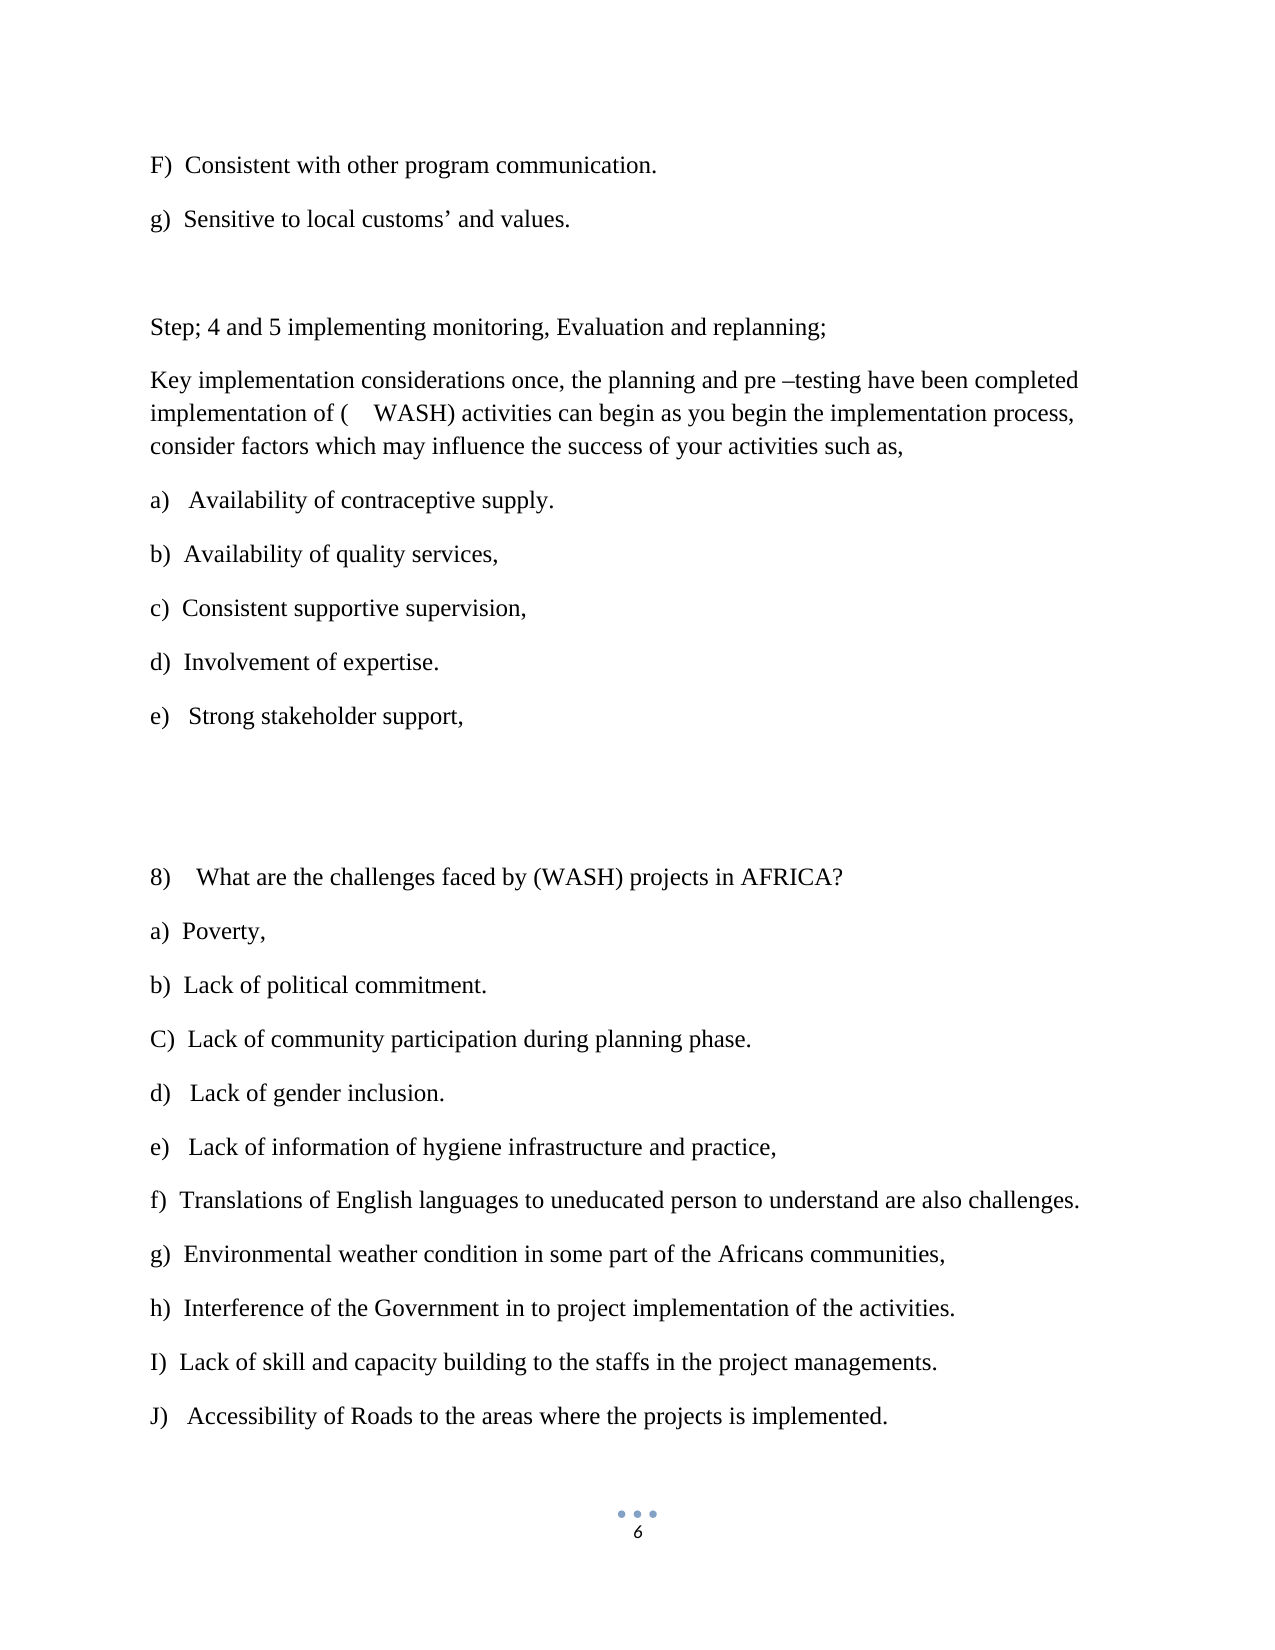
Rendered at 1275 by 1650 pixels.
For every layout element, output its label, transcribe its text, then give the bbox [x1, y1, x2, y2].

text Step; 4 and 5 implementing monitoring, Evaluation and replanning; [150, 312, 1125, 340]
text h) Interference of the Government in to project implementation of the activities. [150, 1293, 1125, 1322]
text F) Consistent with other program communication. [150, 150, 1125, 179]
text 8) What are the challenges faced by (WASH) projects in AFRICA? [150, 862, 1125, 891]
text f) Translations of English languages to uneducated person to understand are also challenges. [150, 1185, 1125, 1214]
text b) Lack of political commitment. [150, 970, 1125, 999]
text d) Involvement of expertise. [150, 647, 1125, 676]
text Key implementation considerations once, the planning and pre –testing have been completed implementation of ( WASH) activities can begin as you begin the implementation process, consider factors which may influence the success of your activities such as, [150, 365, 1125, 460]
text g) Environmental weather condition in some part of the Africans communities, [150, 1239, 1125, 1268]
text a) Availability of contraceptive supply. [150, 485, 1125, 514]
text b) Availability of quality services, [150, 539, 1125, 568]
text c) Consistent supportive supervision, [150, 593, 1125, 622]
text J) Accessibility of Roads to the areas where the projects is implemented. [150, 1401, 1125, 1429]
text e) Lack of information of hygiene infrastructure and practice, [150, 1132, 1125, 1160]
text e) Strong stakeholder support, [150, 701, 1125, 729]
text C) Lack of community participation during planning phase. [150, 1024, 1125, 1053]
text I) Lack of skill and capacity building to the staffs in the project managements. [150, 1347, 1125, 1376]
text g) Sensitive to local customs’ and values. [150, 204, 1125, 233]
text d) Lack of gender inclusion. [150, 1078, 1125, 1106]
text a) Poverty, [150, 916, 1125, 945]
